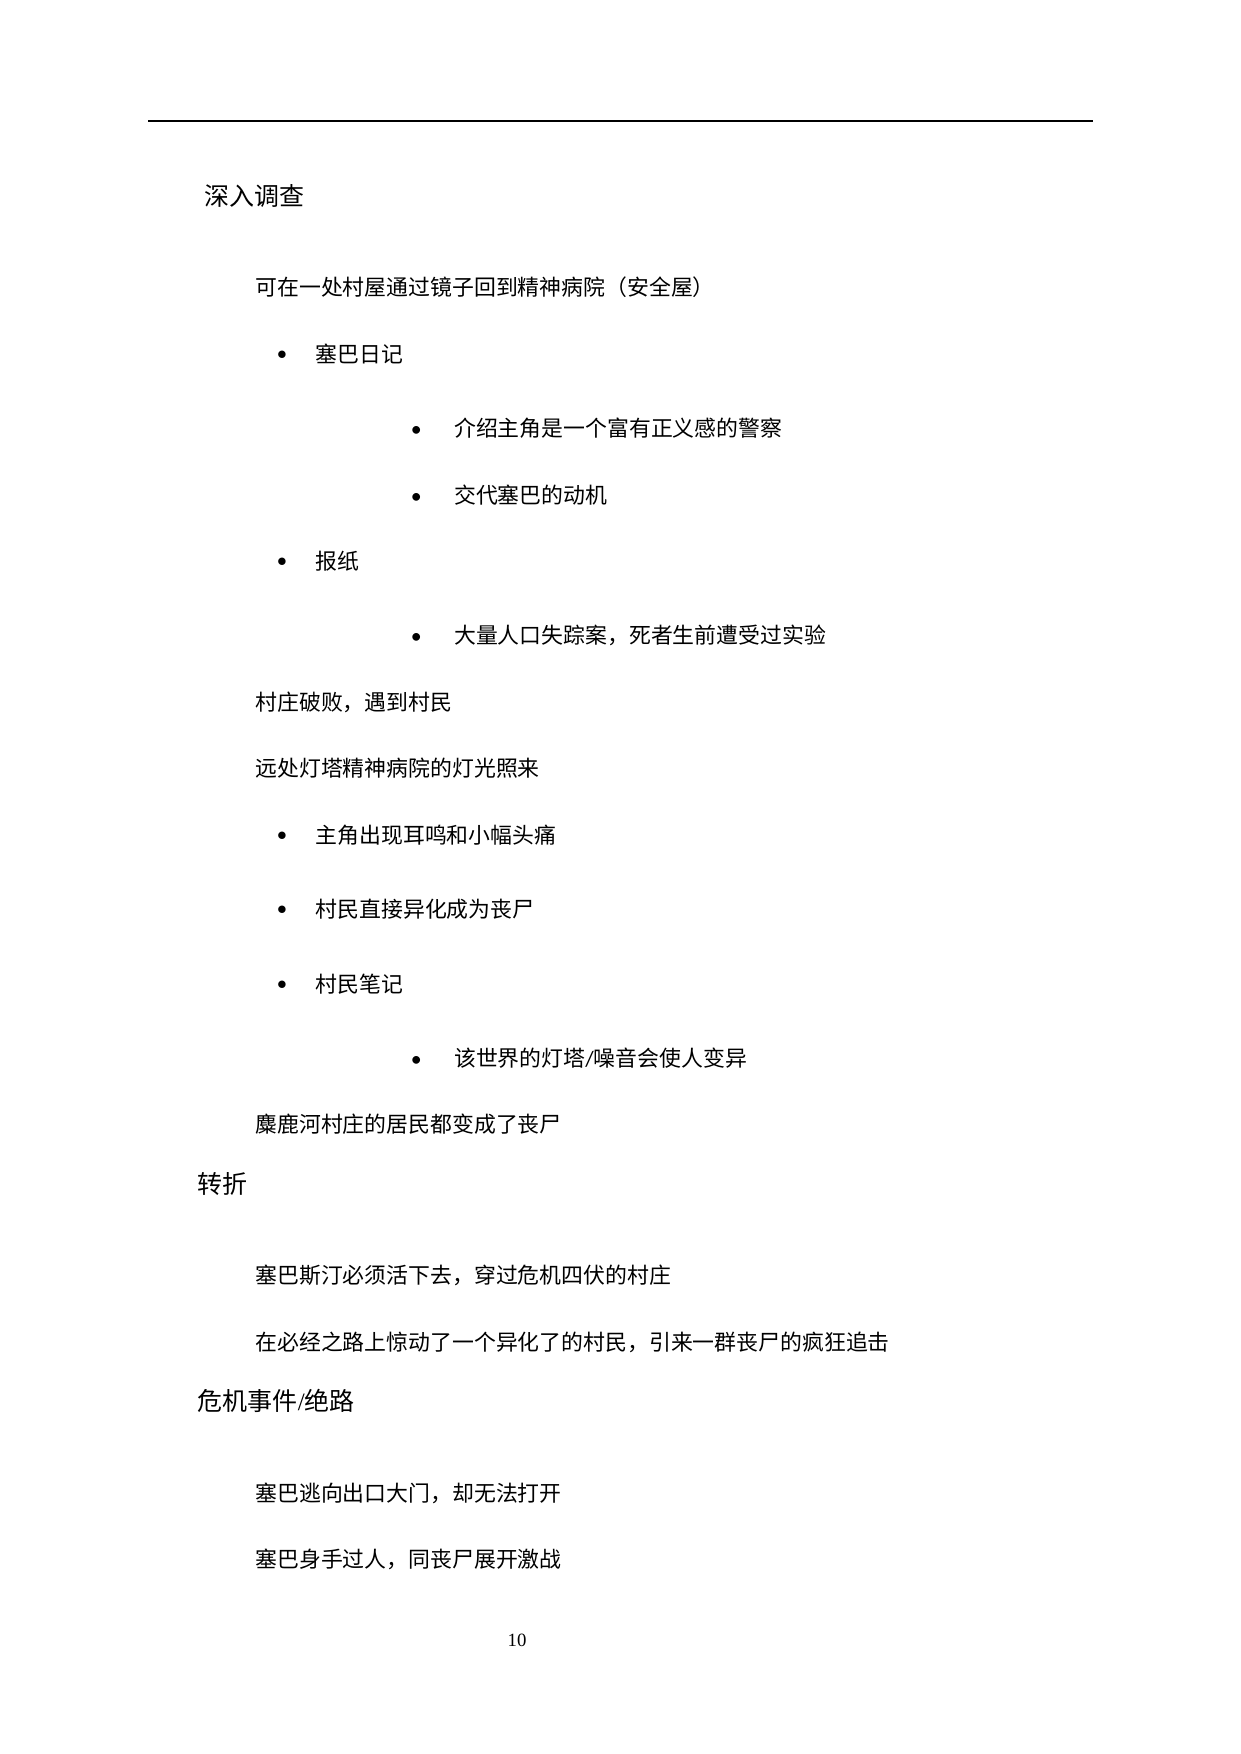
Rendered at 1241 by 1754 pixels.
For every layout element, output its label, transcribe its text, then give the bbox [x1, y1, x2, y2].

list 塞巴日记 [278, 336, 1093, 369]
list 主角出现耳鸣和小幅头痛 [278, 817, 1093, 850]
text 村庄破败，遇到村民 [234, 684, 1093, 717]
text 塞巴逃向出口大门，却无法打开 [234, 1475, 1093, 1508]
text 远处灯塔精神病院的灯光照来 [234, 751, 1093, 783]
list 报纸 [278, 544, 1093, 576]
text • 介绍主角是一个富有正义感的警察 [323, 411, 1093, 443]
subtitle 危机事件/绝路 [198, 1367, 1093, 1432]
text 可在一处村屋通过镜子回到精神病院（安全屋） [234, 270, 1093, 302]
text • 大量人口失踪案，死者生前遭受过实验 [323, 618, 1093, 651]
list 村民直接异化成为丧尸 [278, 892, 1093, 924]
text • 该世界的灯塔/噪音会使人变异 [323, 1041, 1093, 1073]
text • 交代塞巴的动机 [323, 477, 1093, 510]
text 在必经之路上惊动了一个异化了的村民，引来一群丧尸的疯狂追击 [234, 1324, 1093, 1357]
subtitle 深入调查 [198, 162, 1093, 227]
text 塞巴斯汀必须活下去，穿过危机四伏的村庄 [234, 1258, 1093, 1291]
list 村民笔记 [278, 966, 1093, 999]
subtitle 转折 [198, 1150, 1093, 1215]
text 麋鹿河村庄的居民都变成了丧尸 [234, 1107, 1093, 1139]
text 塞巴身手过人，同丧尸展开激战 [234, 1542, 1093, 1574]
